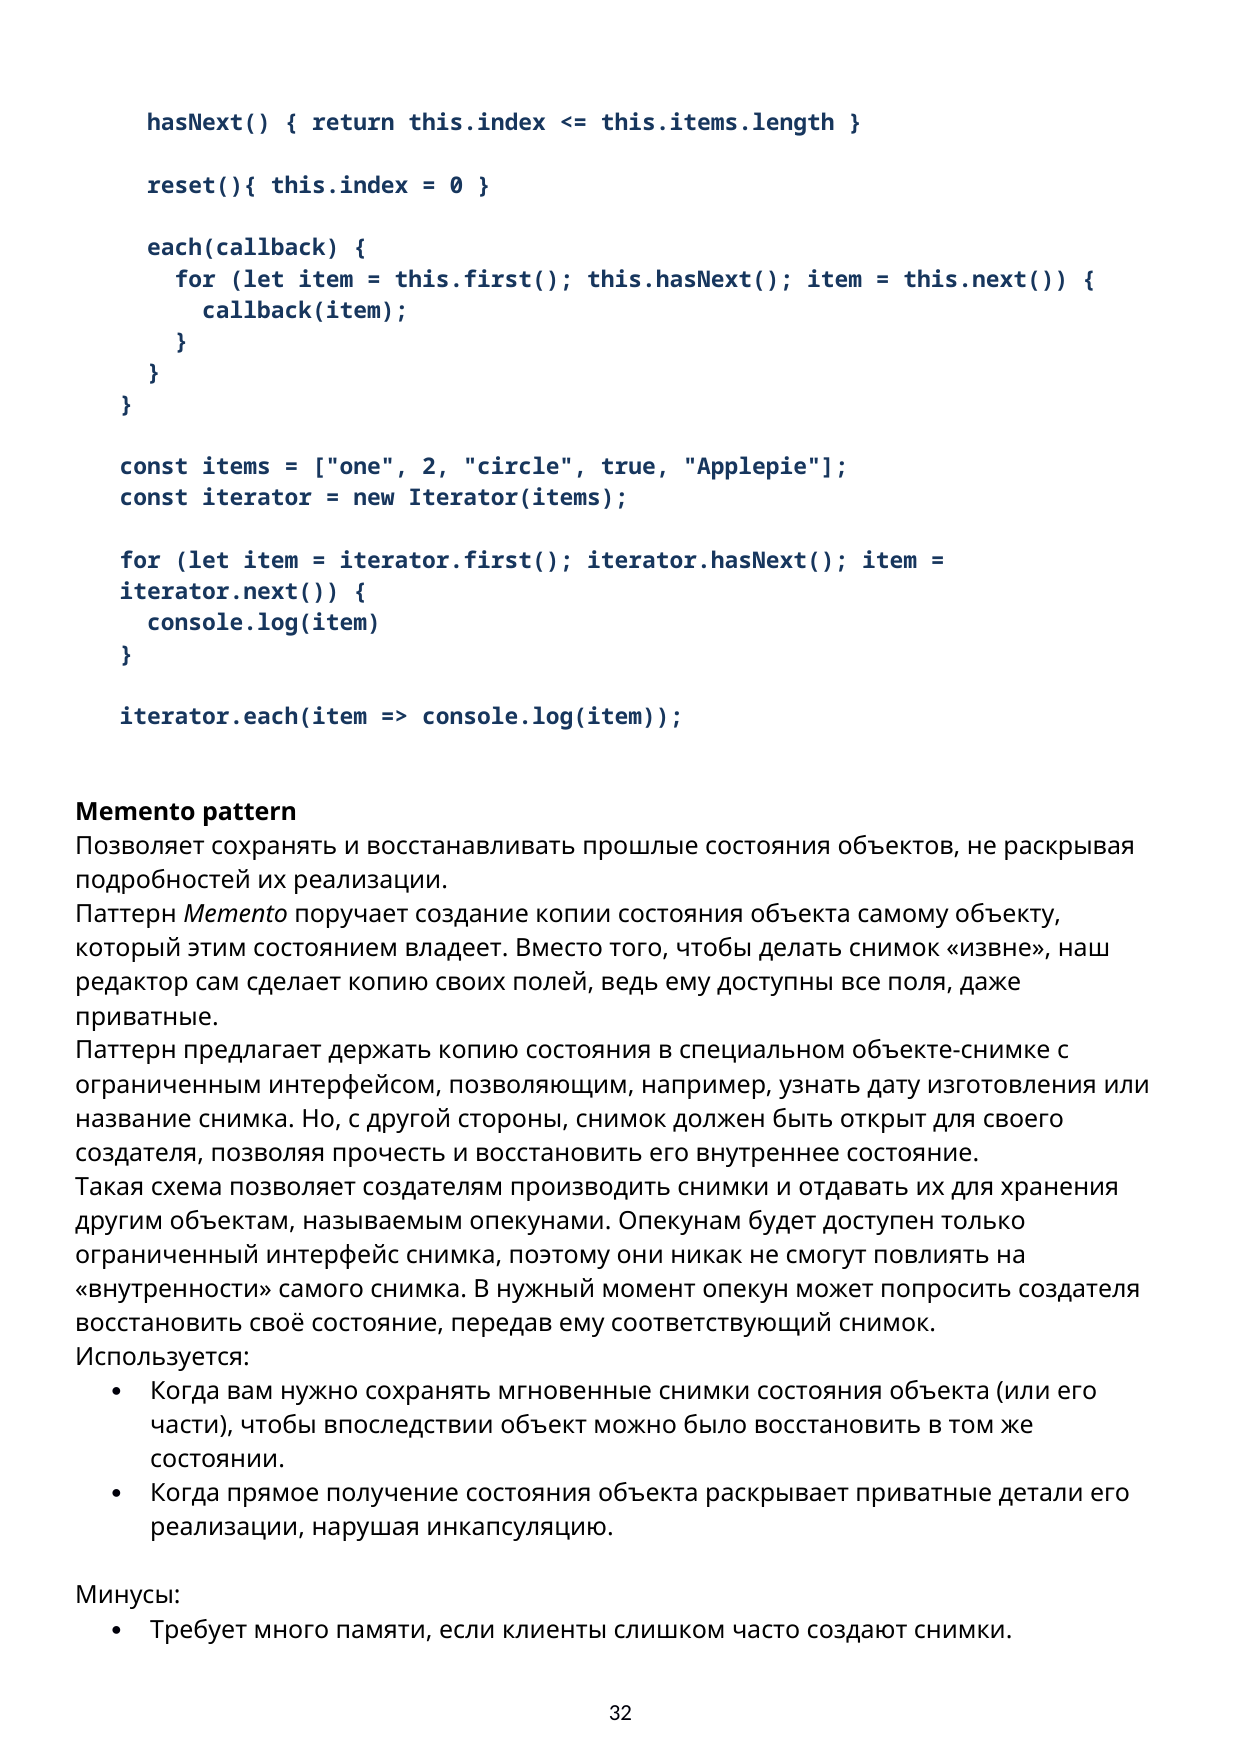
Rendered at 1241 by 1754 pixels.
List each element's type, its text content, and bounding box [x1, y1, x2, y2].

text for (let item = iterator.first(); iterator.hasNext(); item = iterator.next()) { [119, 544, 1165, 606]
text Позволяет сохранять и восстанавливать прошлые состояния объектов, не раскрывая подробностей их реализации. [75, 828, 1165, 896]
list Требует много памяти, если клиенты слишком часто создают снимки. [112, 1611, 1165, 1645]
text callback(item); [119, 294, 1165, 325]
text } [119, 356, 1165, 387]
text each(callback) { [119, 231, 1165, 262]
text console.log(item) [119, 606, 1165, 637]
text Минусы: [75, 1577, 1165, 1611]
list Когда прямое получение состояния объекта раскрывает приватные детали его реализации, нарушая инкапсуляцию. [112, 1475, 1165, 1543]
text const iterator = new Iterator(items); [119, 481, 1165, 512]
text } [119, 325, 1165, 356]
text } [119, 387, 1165, 419]
text const items = ["one", 2, "circle", true, "Applepie"]; [119, 450, 1165, 481]
text hasNext() { return this.index <= this.items.length } [119, 106, 1165, 137]
text Паттерн Memento поручает создание копии состояния объекта самому объекту, который этим состоянием владеет. Вместо того, чтобы делать снимок «извне», наш редактор сам сделает копию своих полей, ведь ему доступны все поля, даже приватные. [75, 896, 1165, 1032]
text Используется: [75, 1339, 1165, 1373]
list Когда вам нужно сохранять мгновенные снимки состояния объекта (или его части), чтобы впоследствии объект можно было восстановить в том же состоянии. [112, 1373, 1165, 1475]
text for (let item = this.first(); this.hasNext(); item = this.next()) { [119, 262, 1165, 294]
text Паттерн предлагает держать копию состояния в специальном объекте-снимке с ограниченным интерфейсом, позволяющим, например, узнать дату изготовления или название снимка. Но, с другой стороны, снимок должен быть открыт для своего создателя, позволяя прочесть и восстановить его внутреннее состояние. [75, 1032, 1165, 1168]
text } [119, 637, 1165, 669]
text Memento pattern [75, 794, 1165, 828]
text Такая схема позволяет создателям производить снимки и отдавать их для хранения другим объектам, называемым опекунами. Опекунам будет доступен только ограниченный интерфейс снимка, поэтому они никак не смогут повлиять на «внутренности» самого снимка. В нужный момент опекун может попросить создателя восстановить своё состояние, передав ему соответствующий снимок. [75, 1168, 1165, 1339]
text iterator.each(item => console.log(item)); [119, 700, 1165, 731]
text reset(){ this.index = 0 } [119, 169, 1165, 200]
